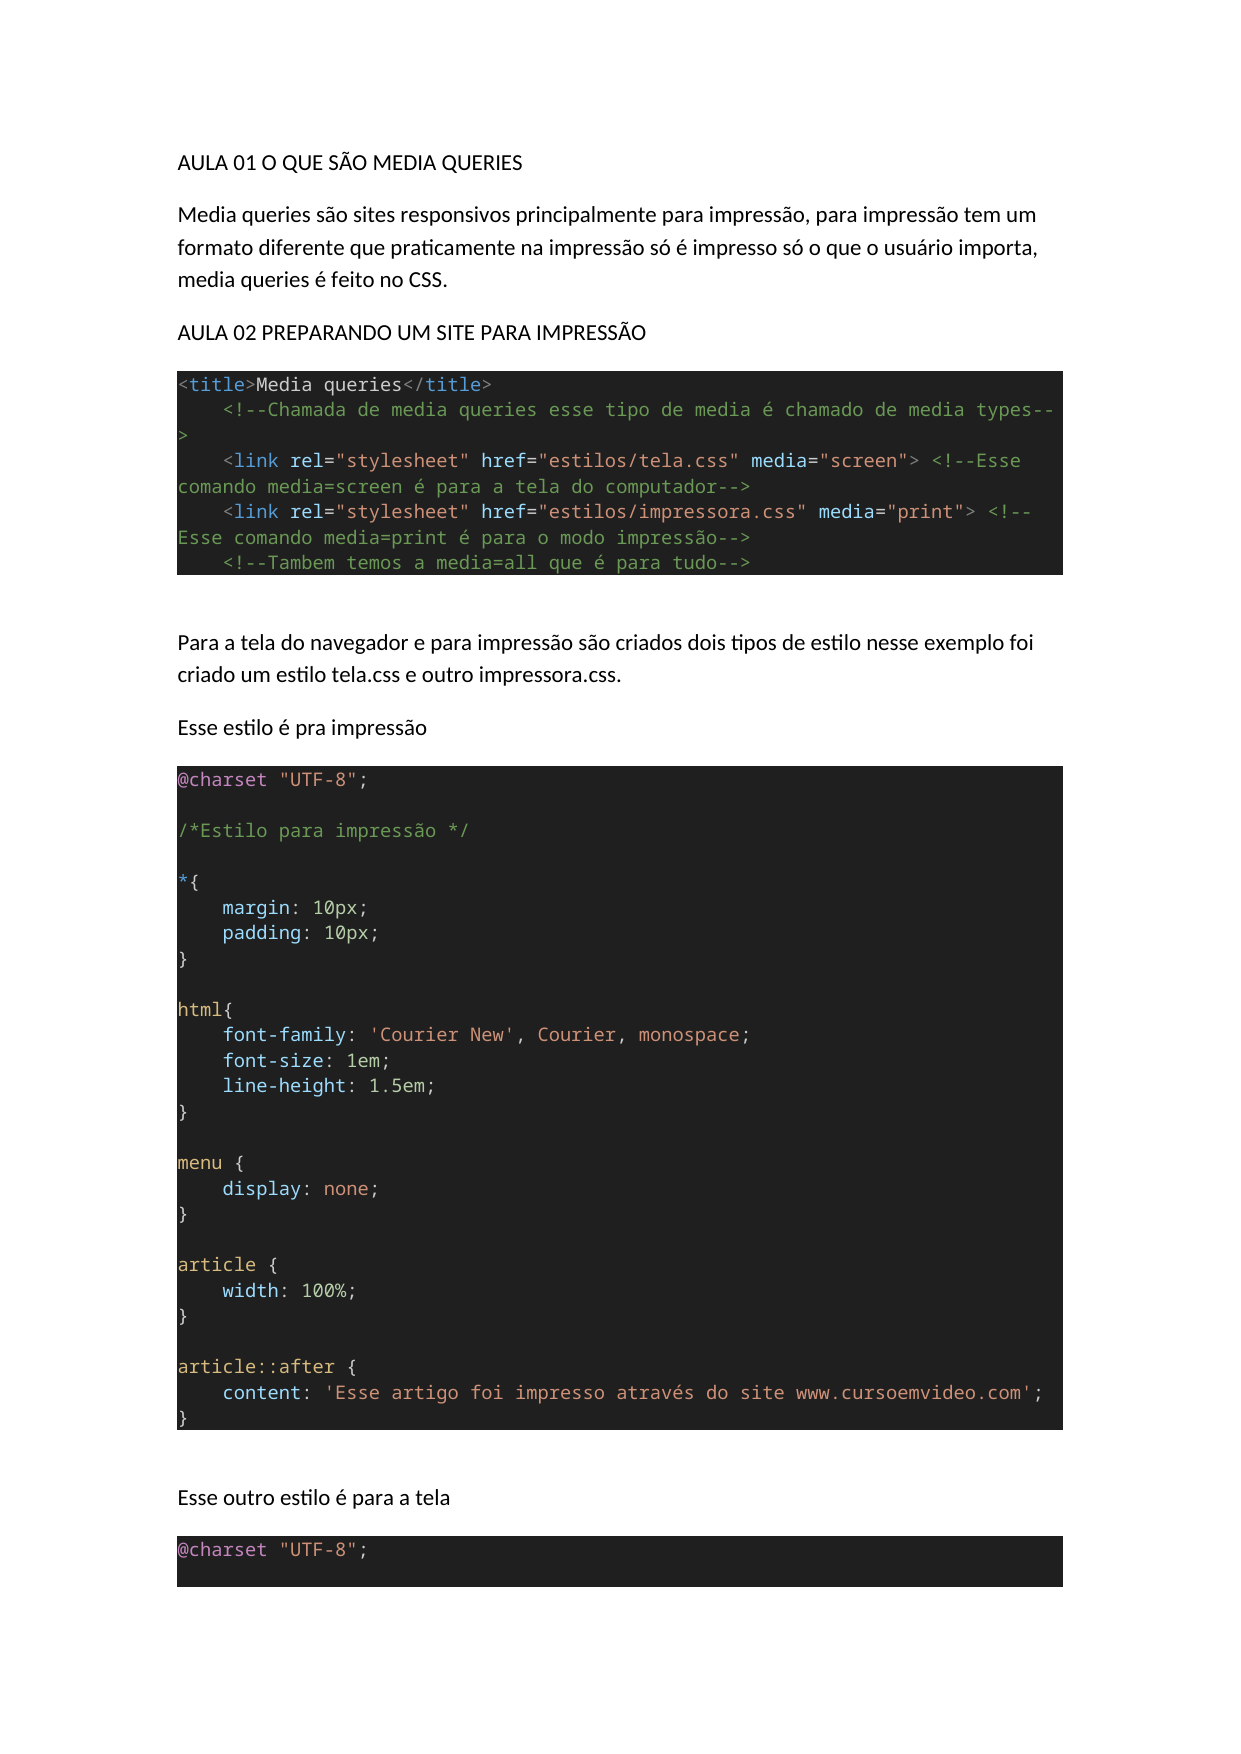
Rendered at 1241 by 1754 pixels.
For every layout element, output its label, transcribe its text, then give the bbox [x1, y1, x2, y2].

text AULA 01 O QUE SÃO MEDIA QUERIES [177, 148, 1063, 176]
text <link rel="stylesheet" href="estilos/impressora.css" media="print"> <!--Esse comando media=print é para o modo impressão--> [177, 499, 1063, 550]
text width: 100%; [177, 1277, 1063, 1302]
text } [177, 1404, 1063, 1430]
text <!--Chamada de media queries esse tipo de media é chamado de media types--> [177, 397, 1063, 448]
text font-size: 1em; [177, 1047, 1063, 1073]
text @charset "UTF-8"; [177, 1536, 1063, 1562]
text Esse estilo é pra impressão [177, 713, 1063, 741]
text Para a tela do navegador e para impressão são criados dois tipos de estilo nesse exemplo foi criado um estilo tela.css e outro impressora.css. [177, 628, 1063, 688]
text /*Estilo para impressão */ [177, 817, 1063, 843]
text } [177, 1200, 1063, 1226]
text @charset "UTF-8"; [177, 766, 1063, 792]
text content: 'Esse artigo foi impresso através do site www.cursoemvideo.com'; [177, 1379, 1063, 1404]
text margin: 10px; [177, 894, 1063, 919]
text } [177, 945, 1063, 971]
text *{ [177, 868, 1063, 894]
text Media queries são sites responsivos principalmente para impressão, para impressão tem um formato diferente que praticamente na impressão só é impresso só o que o usuário importa, media queries é feito no CSS. [177, 201, 1063, 293]
text padding: 10px; [177, 919, 1063, 945]
text display: none; [177, 1175, 1063, 1200]
text article::after { [177, 1353, 1063, 1379]
text <title>Media queries</title> [177, 371, 1063, 397]
text } [177, 1302, 1063, 1328]
text } [177, 1098, 1063, 1124]
text article { [177, 1251, 1063, 1277]
text line-height: 1.5em; [177, 1073, 1063, 1098]
text Esse outro estilo é para a tela [177, 1483, 1063, 1511]
text AULA 02 PREPARANDO UM SITE PARA IMPRESSÃO [177, 318, 1063, 346]
text html{ [177, 996, 1063, 1022]
text menu { [177, 1149, 1063, 1175]
text <link rel="stylesheet" href="estilos/tela.css" media="screen"> <!--Esse comando media=screen é para a tela do computador--> [177, 448, 1063, 499]
text <!--Tambem temos a media=all que é para tudo--> [177, 550, 1063, 575]
text font-family: 'Courier New', Courier, monospace; [177, 1022, 1063, 1047]
